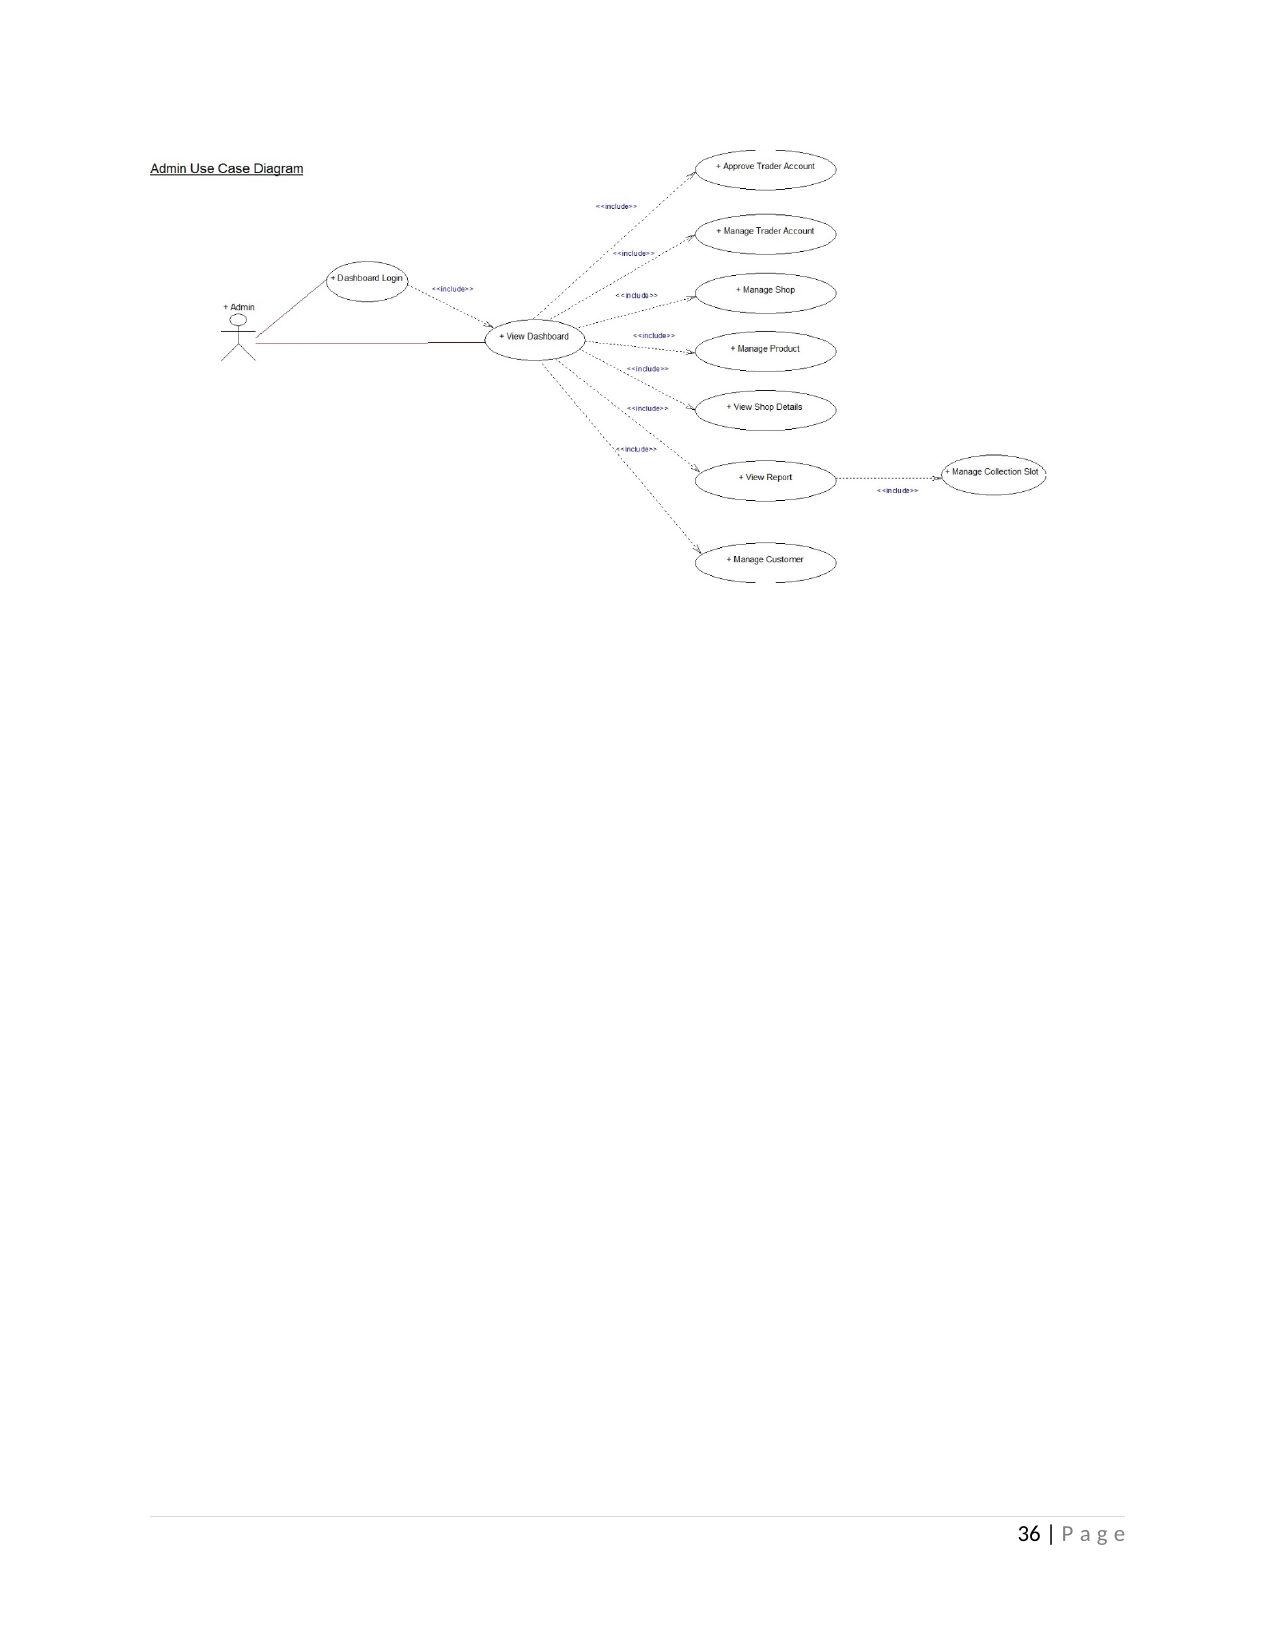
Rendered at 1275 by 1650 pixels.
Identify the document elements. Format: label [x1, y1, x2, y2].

picture [150, 150, 1125, 642]
